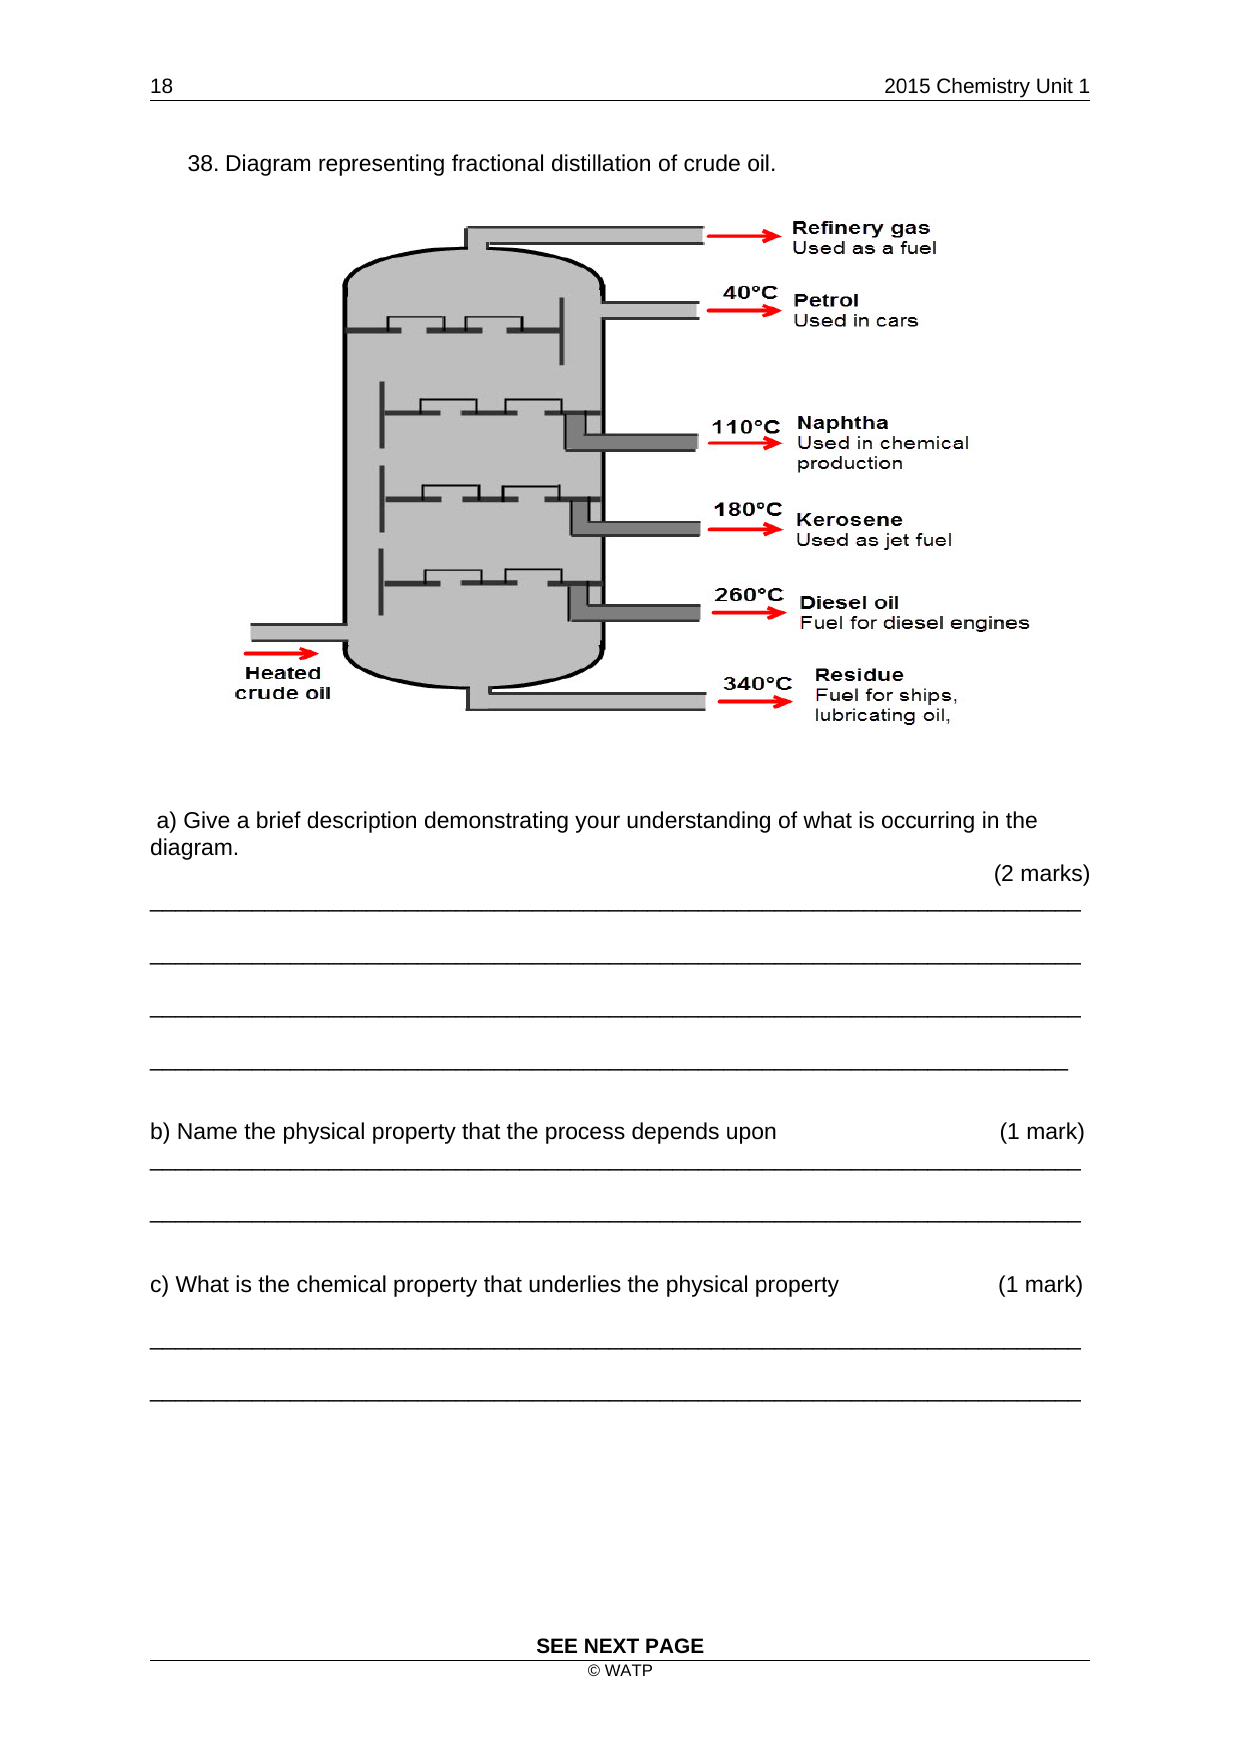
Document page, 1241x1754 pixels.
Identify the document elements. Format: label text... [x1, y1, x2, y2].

text b) Name the physical property that the process depends upon (1 mark) [150, 1118, 1090, 1144]
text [150, 1323, 1090, 1402]
text __________________________________________________________________________________________________________________________________________________ [150, 1144, 1090, 1223]
text c) What is the chemical property that underlies the physical property (1 mark) [150, 1271, 1090, 1297]
list Diagram representing fractional distillation of crude oil. [187, 150, 1090, 176]
text a) Give a brief description demonstrating your understanding of what is occurring in the diagram. [150, 807, 1090, 860]
picture [200, 189, 1051, 757]
text (2 marks) [150, 860, 1090, 886]
text ___________________________________________________________________________________________________________________________________________________________________________________________________________________________________________________________________________________________________ [150, 886, 1090, 1071]
